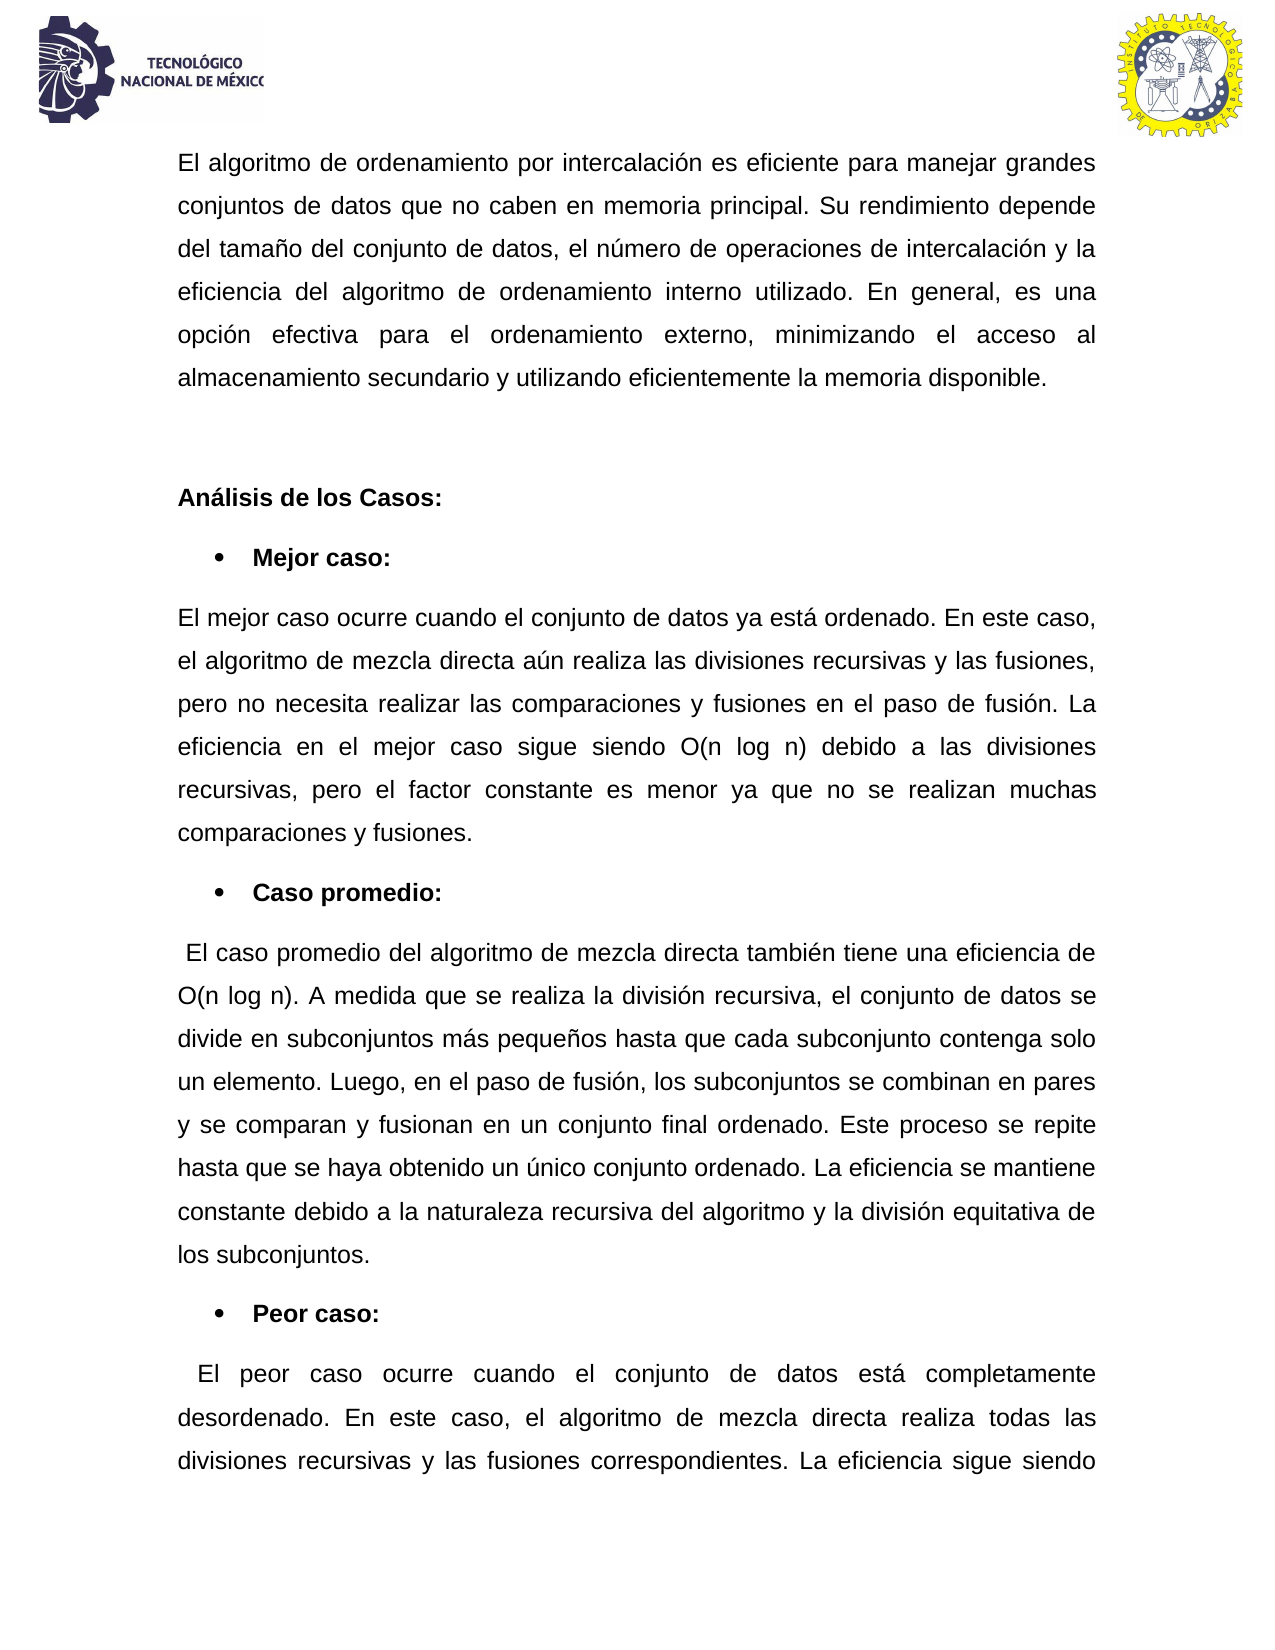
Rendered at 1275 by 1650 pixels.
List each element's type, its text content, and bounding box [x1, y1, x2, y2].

text El algoritmo de ordenamiento por intercalación es eficiente para manejar grandes conjuntos de datos que no caben en memoria principal. Su rendimiento depende del tamaño del conjunto de datos, el número de operaciones de intercalación y la eficiencia del algoritmo de ordenamiento interno utilizado. En general, es una opción efectiva para el ordenamiento externo, minimizando el acceso al almacenamiento secundario y utilizando eficientemente la memoria disponible. [177, 148, 1098, 392]
picture [38, 16, 264, 123]
list Peor caso: [215, 1299, 1098, 1328]
text El mejor caso ocurre cuando el conjunto de datos ya está ordenado. En este caso, el algoritmo de mezcla directa aún realiza las divisiones recursivas y las fusiones, pero no necesita realizar las comparaciones y fusiones en el paso de fusión. La eficiencia en el mejor caso sigue siendo O(n log n) debido a las divisiones recursivas, pero el factor constante es menor ya que no se realizan muchas comparaciones y fusiones. [177, 602, 1098, 847]
text Análisis de los Casos: [177, 483, 1098, 512]
text El caso promedio del algoritmo de mezcla directa también tiene una eficiencia de O(n log n). A medida que se realiza la división recursiva, el conjunto de datos se divide en subconjuntos más pequeños hasta que cada subconjunto contenga solo un elemento. Luego, en el paso de fusión, los subconjuntos se combinan en pares y se comparan y fusionan en un conjunto final ordenado. Este proceso se repite hasta que se haya obtenido un único conjunto ordenado. La eficiencia se mantiene constante debido a la naturaleza recursiva del algoritmo y la división equitativa de los subconjuntos. [177, 938, 1098, 1268]
list Caso promedio: [215, 878, 1098, 907]
picture [1117, 13, 1243, 137]
list Mejor caso: [215, 543, 1098, 571]
